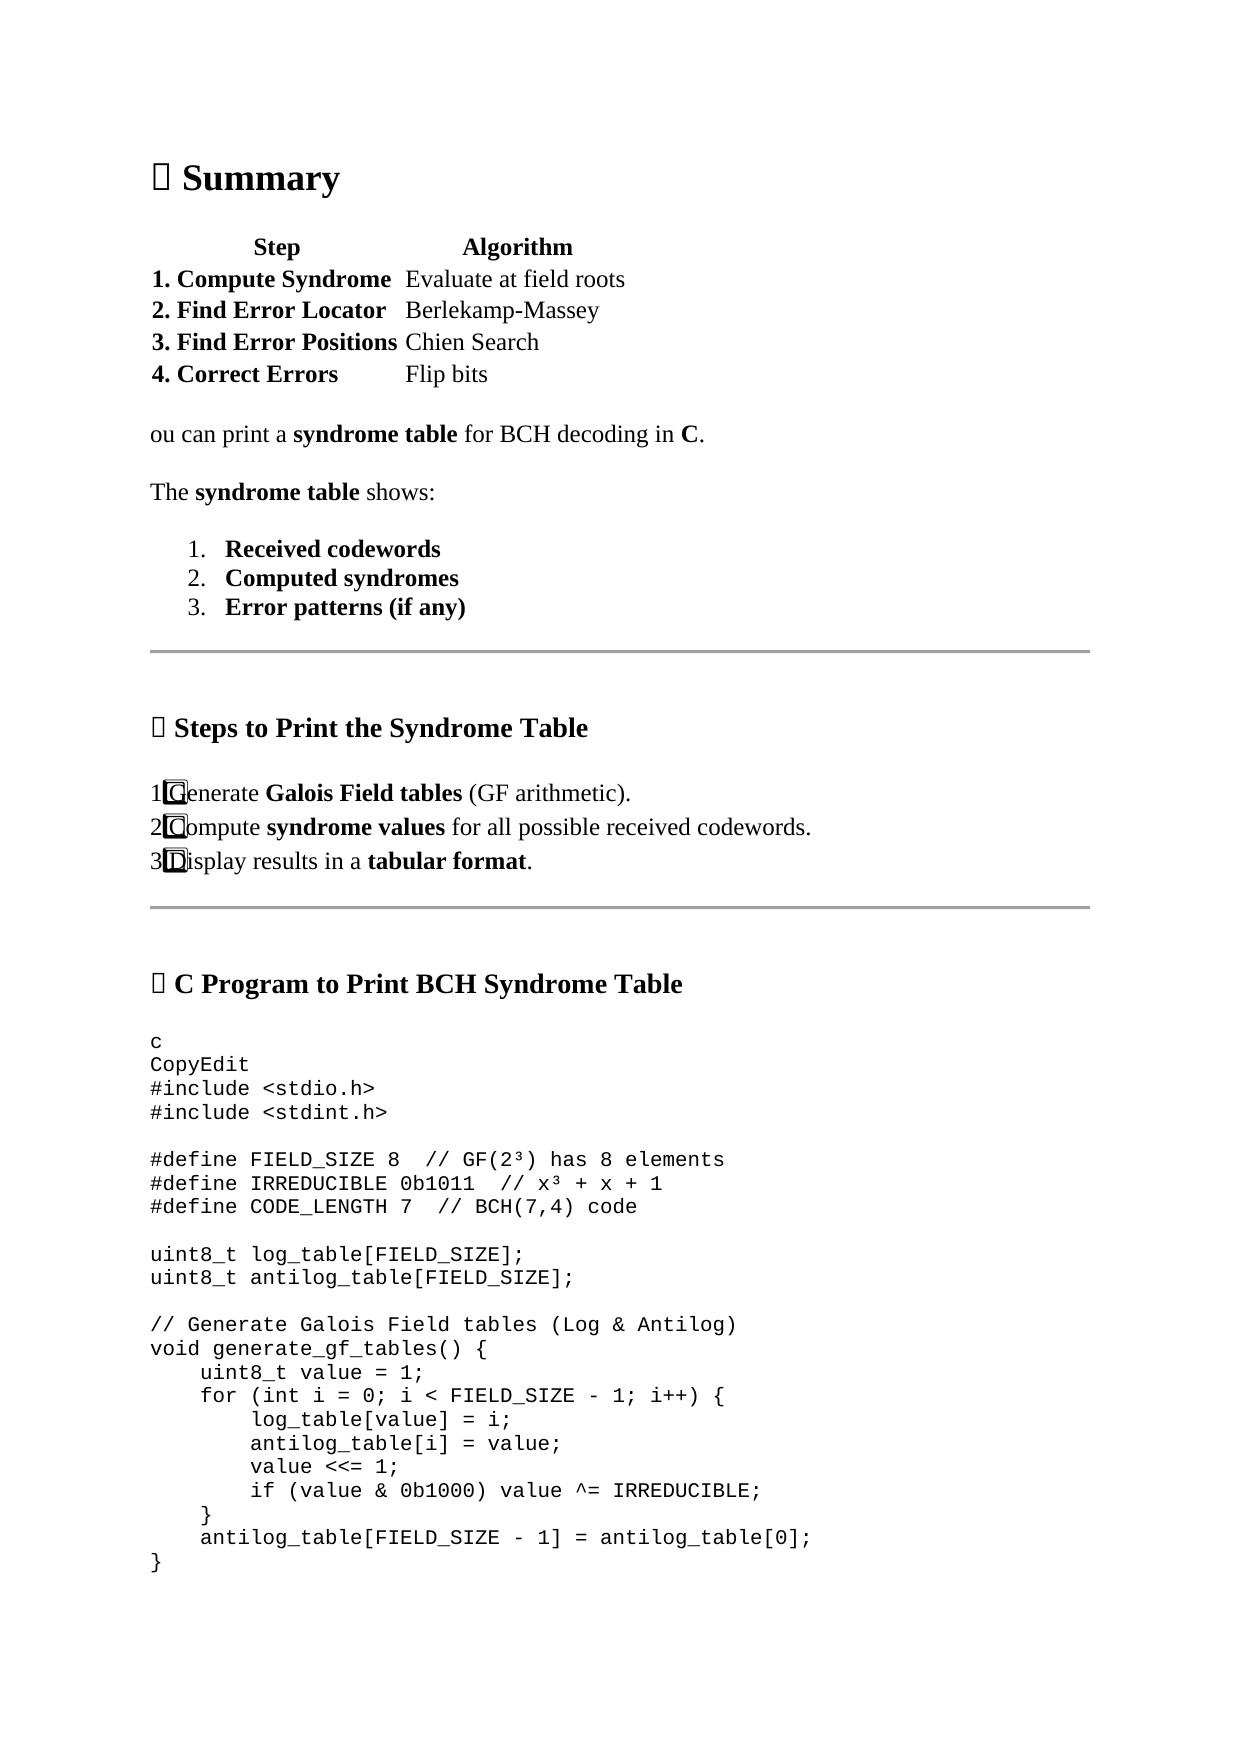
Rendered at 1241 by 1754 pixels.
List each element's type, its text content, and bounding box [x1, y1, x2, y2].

text value <<= 1; [150, 1456, 1090, 1480]
text The syndrome table shows: [150, 477, 1090, 505]
text for (int i = 0; i < FIELD_SIZE - 1; i++) { [150, 1385, 1090, 1409]
text #define FIELD_SIZE 8 // GF(2³) has 8 elements [150, 1149, 1090, 1173]
text c [150, 1031, 1090, 1054]
text if (value & 0b1000) value ^= IRREDUCIBLE; [150, 1480, 1090, 1504]
text CopyEdit [150, 1054, 1090, 1078]
table_cell Chien Search [404, 326, 632, 358]
list Error patterns (if any) [187, 592, 1090, 621]
table_cell Flip bits [404, 358, 632, 389]
text } [150, 1551, 1090, 1574]
text #include <stdint.h> [150, 1102, 1090, 1125]
text log_table[value] = i; [150, 1409, 1090, 1433]
text uint8_t value = 1; [150, 1362, 1090, 1385]
text antilog_table[i] = value; [150, 1433, 1090, 1456]
table_cell 2. Find Error Locator [150, 294, 404, 326]
table_cell Evaluate at field roots [404, 262, 632, 294]
list Received codewords [187, 534, 1090, 563]
text } [150, 1504, 1090, 1527]
table_cell 3. Find Error Positions [150, 326, 404, 358]
table_cell 4. Correct Errors [150, 358, 404, 389]
text 🔹 Summary [150, 150, 1090, 201]
text void generate_gf_tables() { [150, 1338, 1090, 1362]
text 🔹 Steps to Print the Syndrome Table [150, 707, 1090, 746]
text ou can print a syndrome table for BCH decoding in C. [150, 419, 1090, 447]
text // Generate Galois Field tables (Log & Antilog) [150, 1314, 1090, 1338]
text #define CODE_LENGTH 7 // BCH(7,4) code [150, 1196, 1090, 1220]
text uint8_t log_table[FIELD_SIZE]; [150, 1243, 1090, 1267]
table_cell Berlekamp-Massey [404, 294, 632, 326]
text antilog_table[FIELD_SIZE - 1] = antilog_table[0]; [150, 1527, 1090, 1551]
table_header Algorithm [404, 230, 632, 262]
list Computed syndromes [187, 563, 1090, 592]
text 1️⃣ Generate Galois Field tables (GF arithmetic). 2️⃣ Compute syndrome values for all possible received codewords. 3️⃣ Display results in a tabular format. [150, 775, 1090, 877]
text #include <stdio.h> [150, 1078, 1090, 1102]
text uint8_t antilog_table[FIELD_SIZE]; [150, 1267, 1090, 1291]
text #define IRREDUCIBLE 0b1011 // x³ + x + 1 [150, 1173, 1090, 1196]
table_cell 1. Compute Syndrome [150, 262, 404, 294]
table_header Step [150, 230, 404, 262]
text 🔹 C Program to Print BCH Syndrome Table [150, 963, 1090, 1002]
